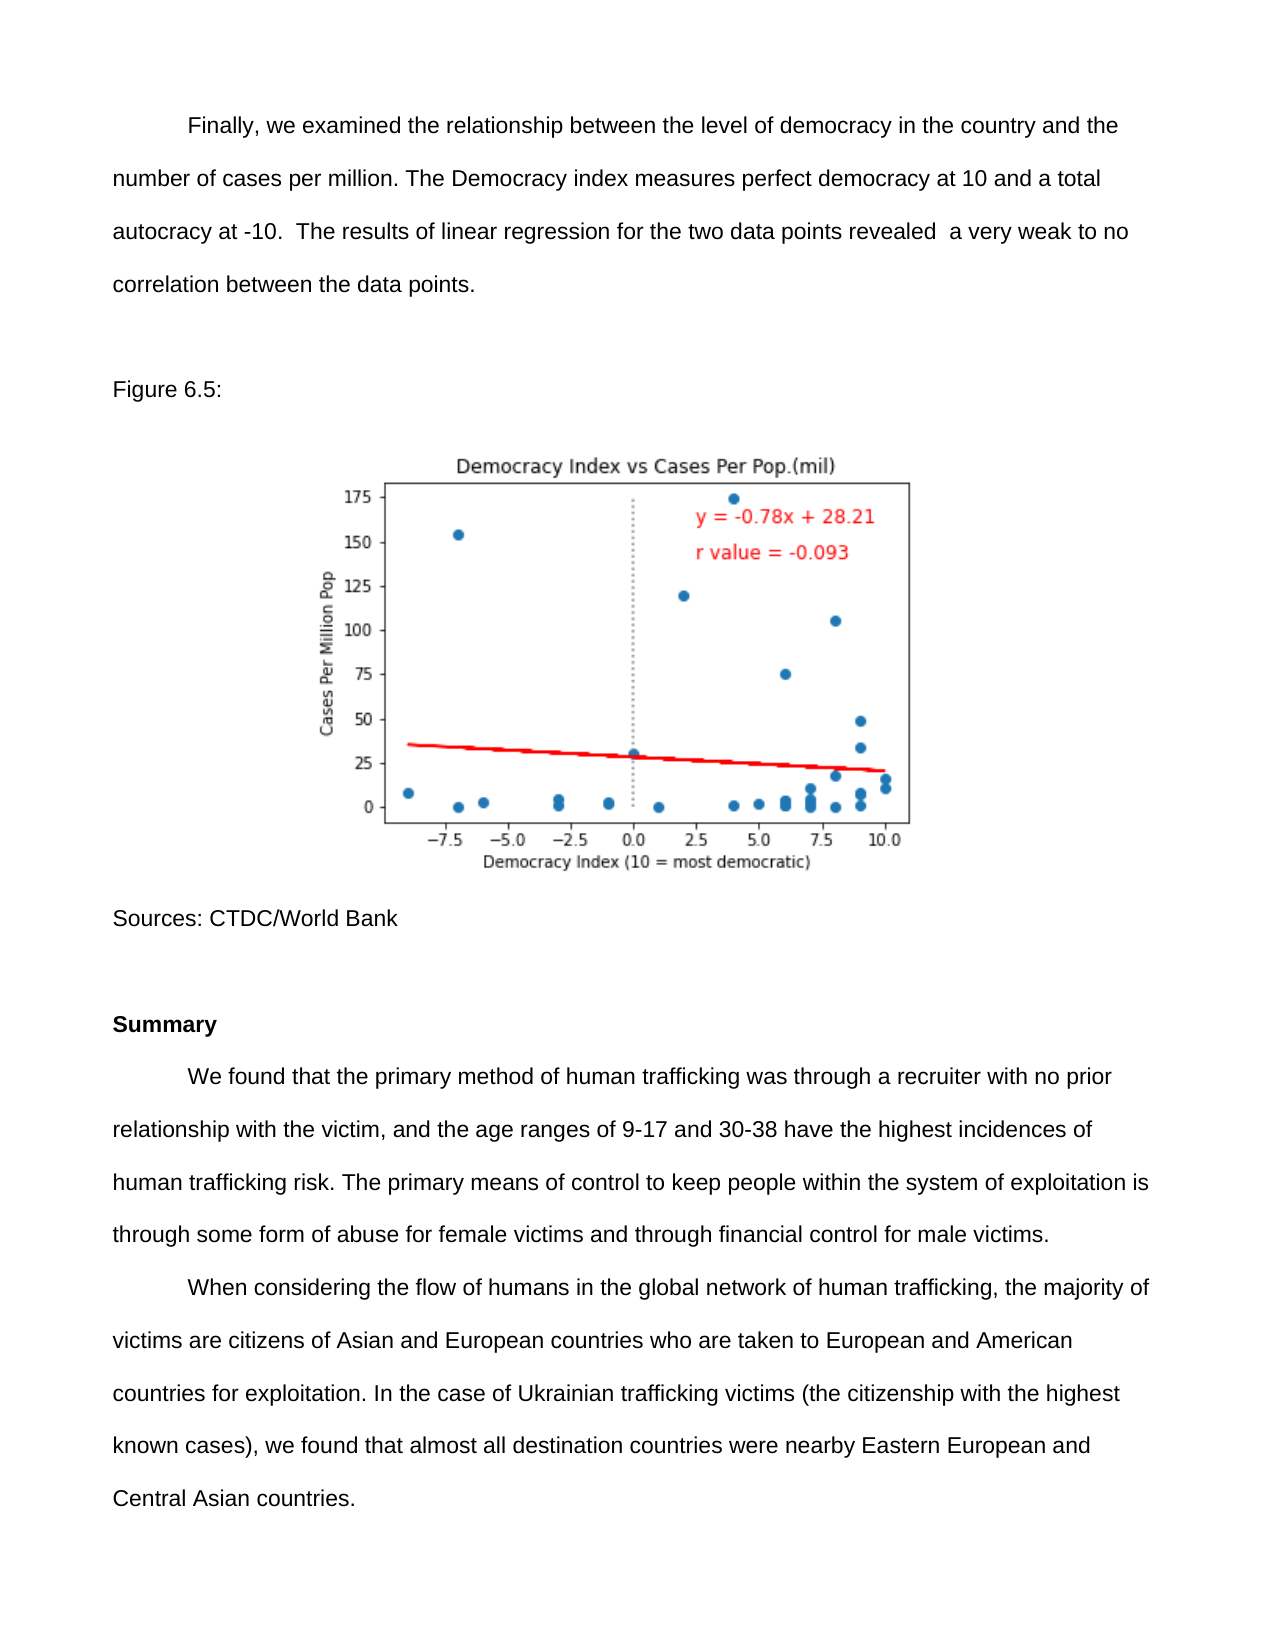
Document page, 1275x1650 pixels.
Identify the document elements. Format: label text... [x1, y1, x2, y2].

text Sources: CTDC/World Bank [112, 905, 1162, 931]
picture [300, 428, 976, 879]
text Figure 6.5: [112, 376, 1162, 402]
text We found that the primary method of human trafficking was through a recruiter with no prior relationship with the victim, and the age ranges of 9-17 and 30-38 have the highest incidences of human trafficking risk. The primary means of control to keep people within the system of exploitation is through some form of abuse for female victims and through financial control for male victims. [112, 1063, 1162, 1248]
text When considering the flow of humans in the global network of human trafficking, the majority of victims are citizens of Asian and European countries who are taken to European and American countries for exploitation. In the case of Ukrainian trafficking victims (the citizenship with the highest known cases), we found that almost all destination countries were nearby Eastern European and Central Asian countries. [112, 1274, 1162, 1511]
text Summary [112, 1011, 1162, 1037]
text Finally, we examined the relationship between the level of democracy in the country and the number of cases per million. The Democracy index measures perfect democracy at 10 and a total autocracy at -10. The results of linear regression for the two data points revealed a very weak to no correlation between the data points. [112, 112, 1162, 297]
